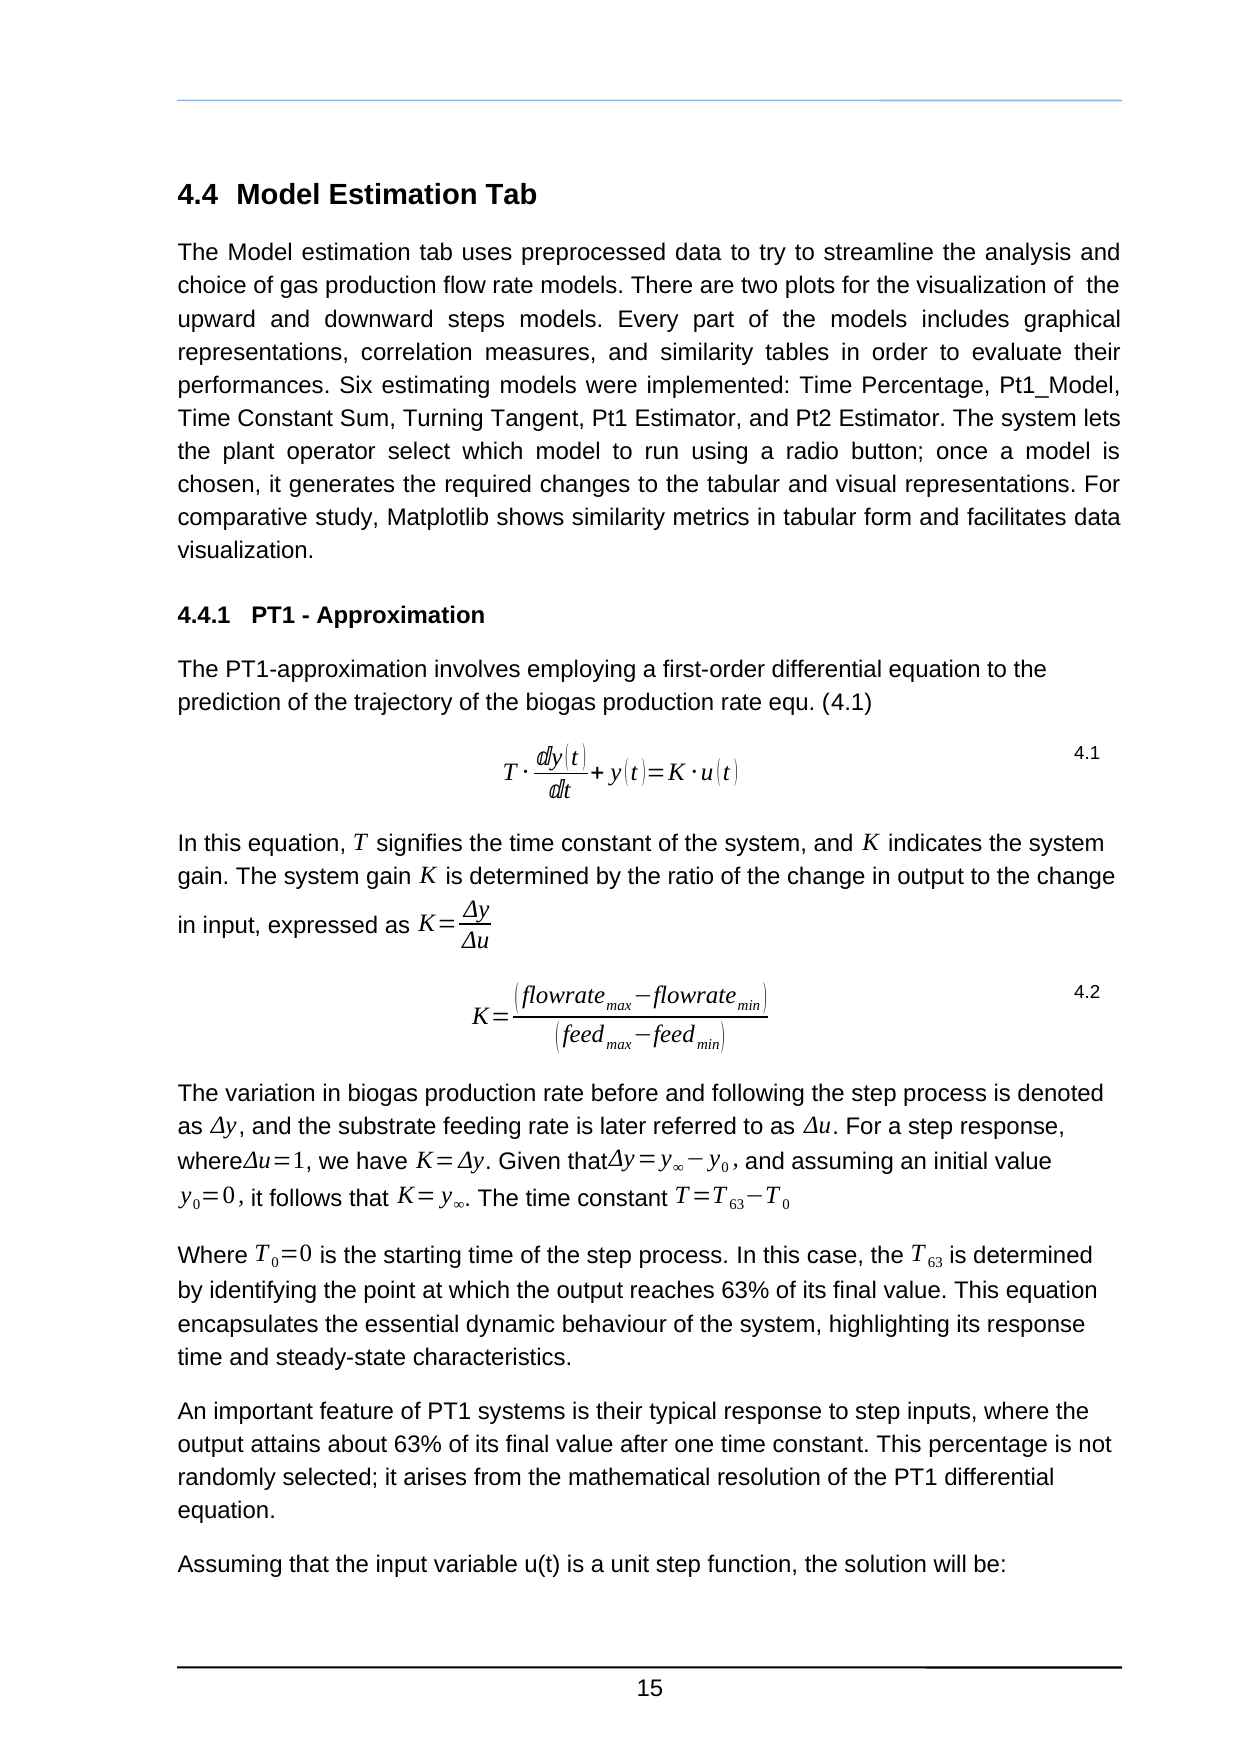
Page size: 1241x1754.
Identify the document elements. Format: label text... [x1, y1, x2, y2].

subtitle PT1 - Approximation [177, 601, 1122, 628]
text The Model estimation tab uses preprocessed data to try to streamline the analysis and choice of gas production flow rate models. There are two plots for the visualization of the upward and downward steps models. Every part of the models includes graphical representations, correlation measures, and similarity tables in order to evaluate their performances. Six estimating models were implemented: Time Percentage, Pt1_Model, Time Constant Sum, Turning Tangent, Pt1 Estimator, and Pt2 Estimator. The system lets the plant operator select which model to run using a radio button; once a model is chosen, it generates the required changes to the tabular and visual representations. For comparative study, Matplotlib shows similarity metrics in tabular form and facilitates data visualization. [177, 238, 1122, 564]
text The PT1-approximation involves employing a first-order differential equation to the prediction of the trajectory of the biogas production rate equ. (4.1) [177, 655, 1122, 715]
table_header [177, 742, 1063, 829]
text An important feature of PT1 systems is their typical response to step inputs, where the output attains about 63% of its final value after one time constant. This percentage is not randomly selected; it arises from the mathematical resolution of the PT1 differential equation. [177, 1397, 1122, 1523]
table_header 4.2 [1063, 980, 1121, 1079]
subtitle Model Estimation Tab [177, 177, 1122, 211]
table_header [177, 980, 1063, 1079]
text Where is the starting time of the step process. In this case, the is determined by identifying the point at which the output reaches 63% of its final value. This equation encapsulates the essential dynamic behaviour of the system, highlighting its response time and steady-state characteristics. [177, 1239, 1122, 1370]
text In this equation, signifies the time constant of the system, and indicates the system gain. The system gain is determined by the ratio of the change in output to the change in input, expressed as [177, 829, 1122, 954]
text Assuming that the input variable u(t) is a unit step function, the solution will be: [177, 1550, 1122, 1577]
table_header 4.1 [1063, 742, 1121, 829]
text The variation in biogas production rate before and following the step process is denoted as , and the substrate feeding rate is later referred to as . For a step response, where, we have . Given that and assuming an initial value it follows that . The time constant [177, 1079, 1122, 1213]
